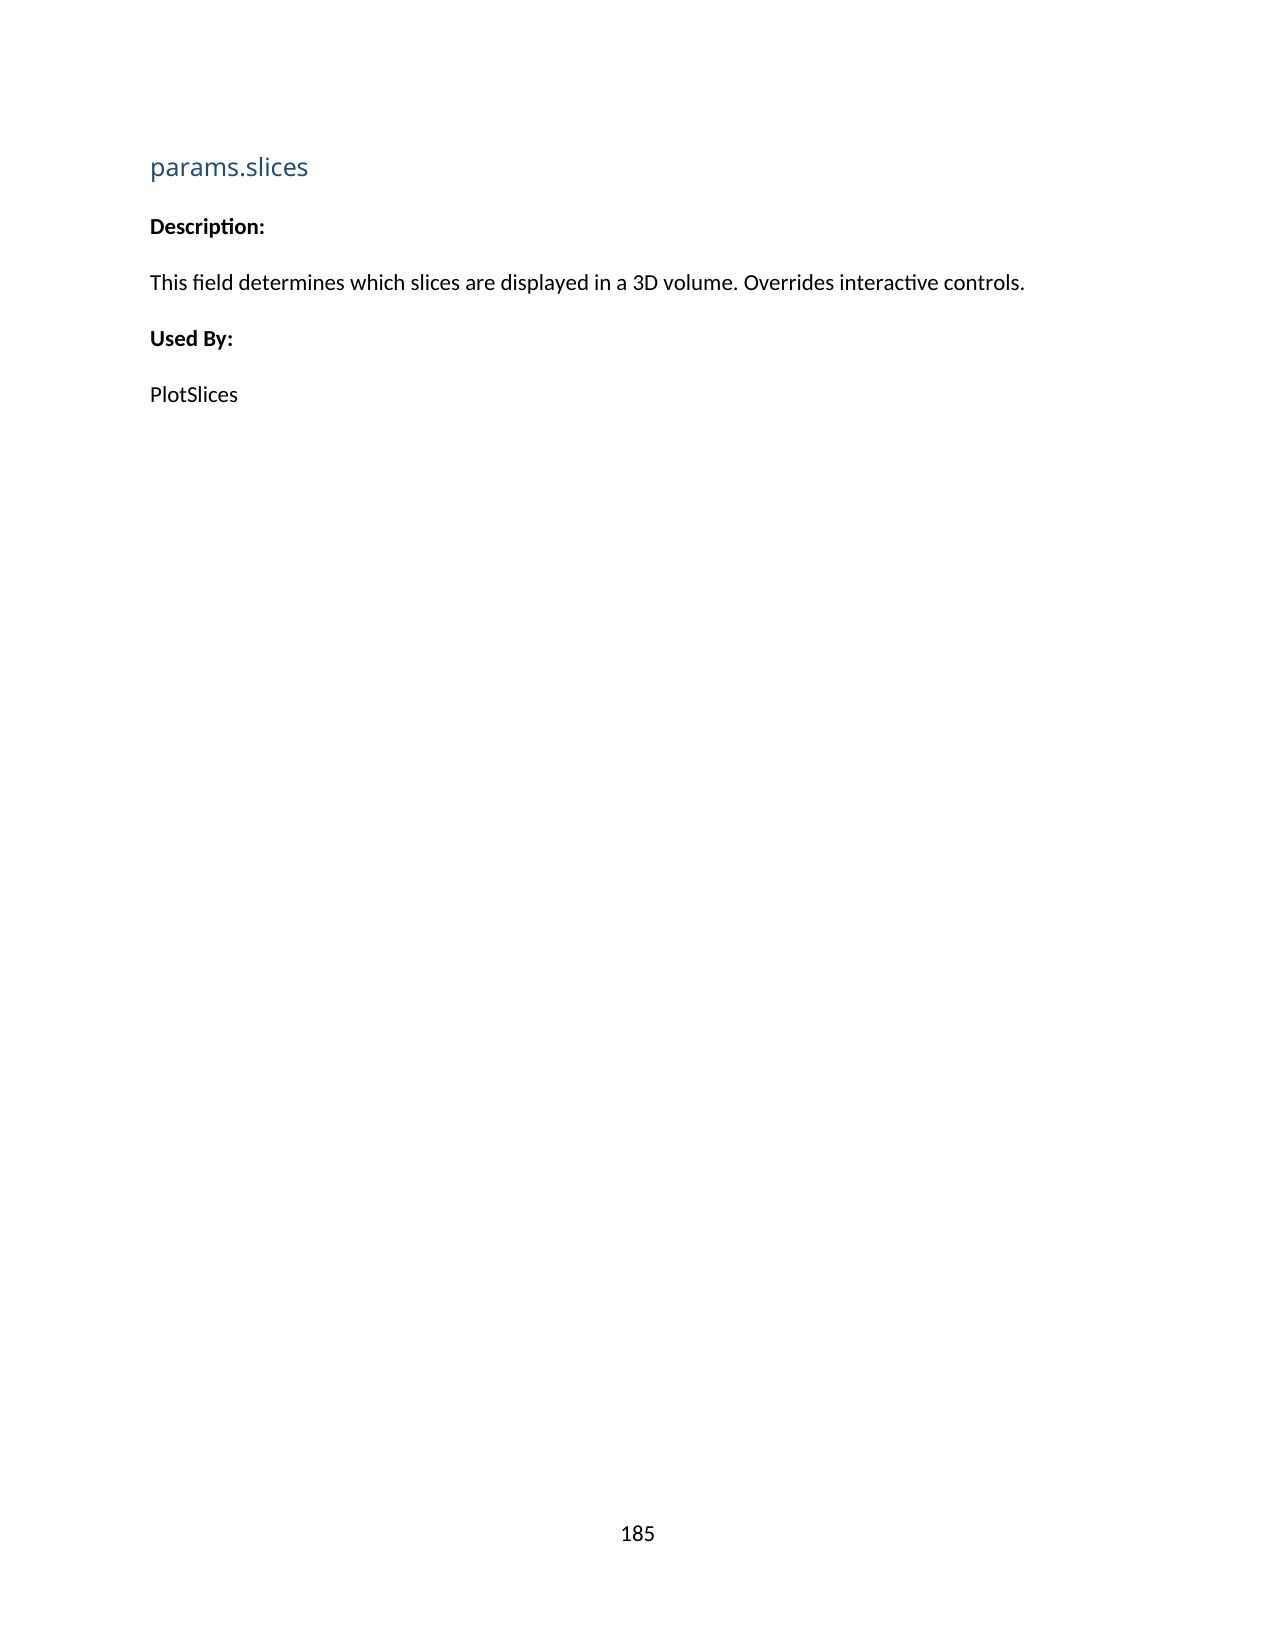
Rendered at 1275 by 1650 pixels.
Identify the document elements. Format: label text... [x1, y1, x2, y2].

text PlotSlices [150, 380, 1125, 408]
text Description: [150, 212, 1125, 240]
text This field determines which slices are displayed in a 3D volume. Overrides interactive controls. [150, 268, 1125, 296]
text Used By: [150, 324, 1125, 352]
text params.slices [150, 150, 1125, 184]
